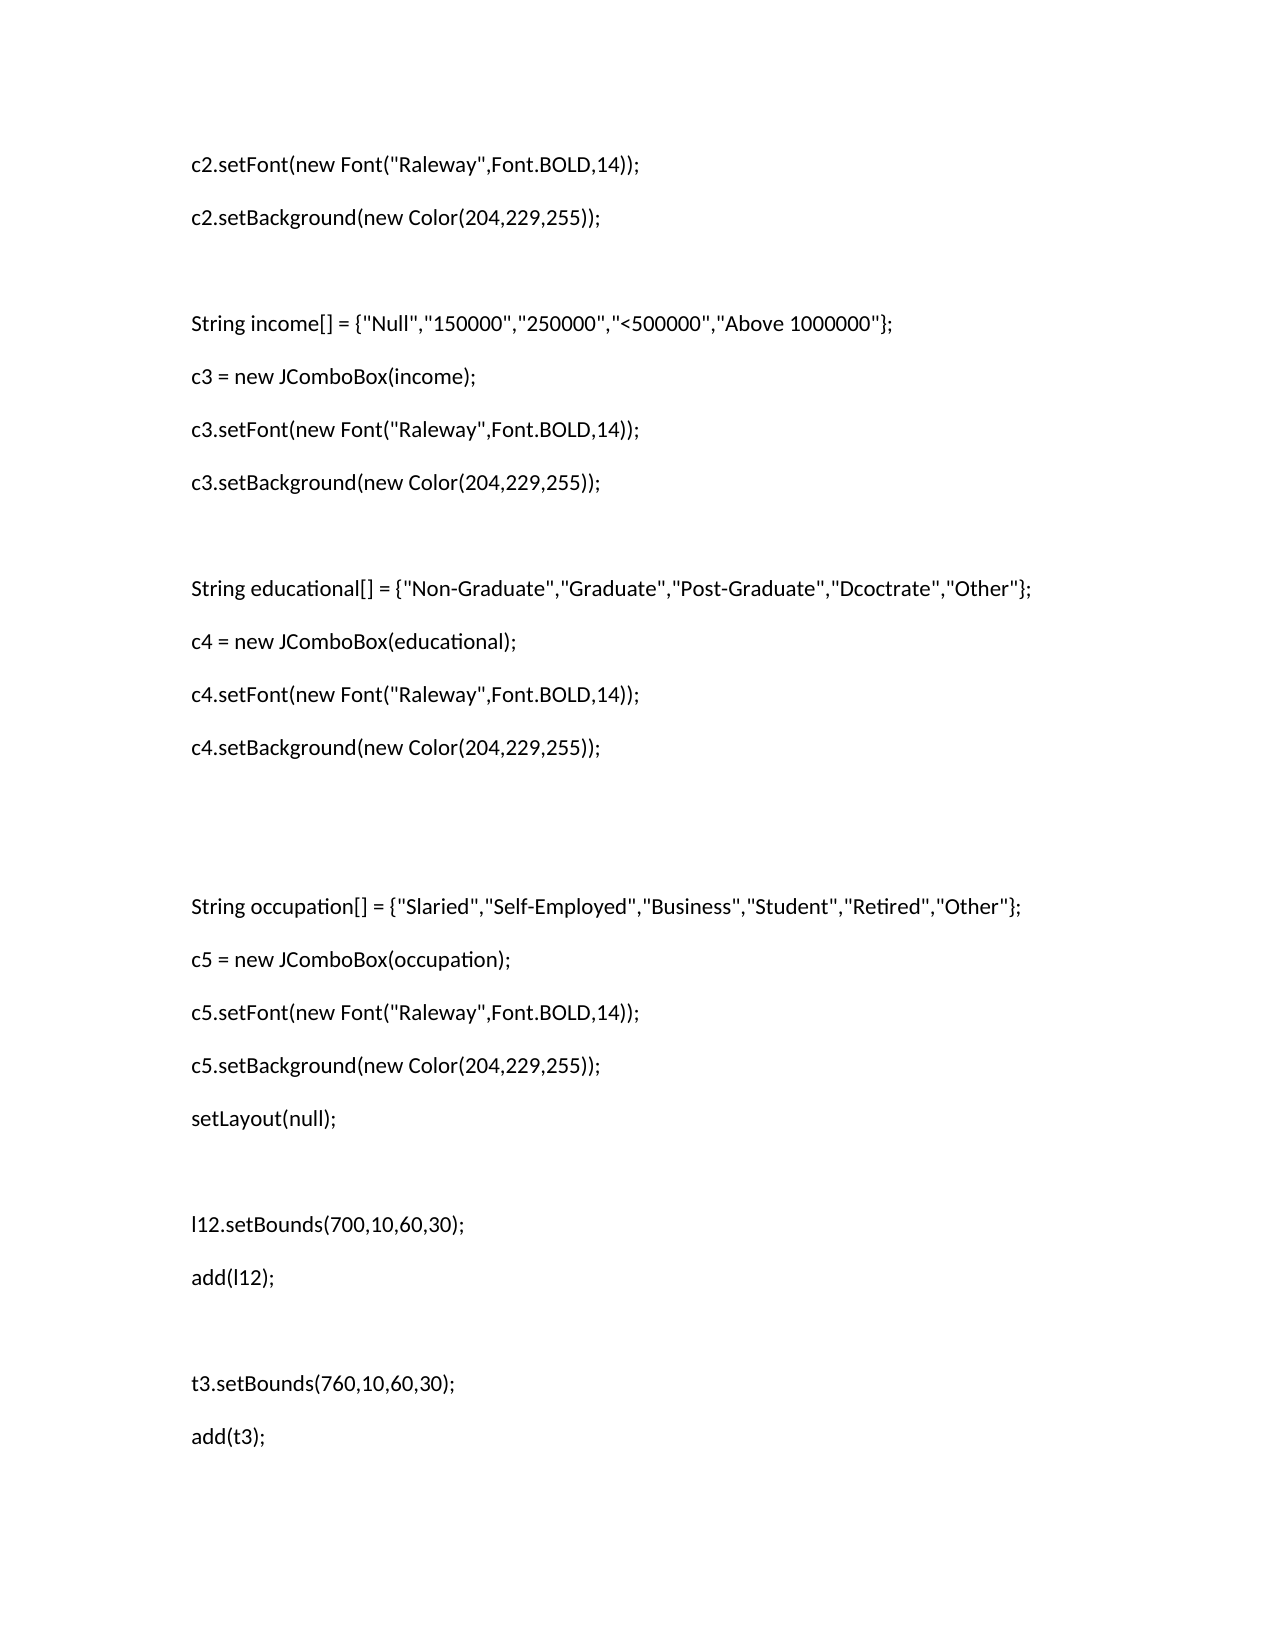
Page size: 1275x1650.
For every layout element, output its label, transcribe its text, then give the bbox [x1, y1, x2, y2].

text String educational[] = {"Non-Graduate","Graduate","Post-Graduate","Dcoctrate","Other"}; [150, 574, 1125, 602]
text c3.setFont(new Font("Raleway",Font.BOLD,14)); [150, 415, 1125, 443]
text c3 = new JComboBox(income); [150, 362, 1125, 390]
text c4.setBackground(new Color(204,229,255)); [150, 733, 1125, 761]
text c5.setFont(new Font("Raleway",Font.BOLD,14)); [150, 998, 1125, 1026]
text c5.setBackground(new Color(204,229,255)); [150, 1051, 1125, 1079]
text c3.setBackground(new Color(204,229,255)); [150, 468, 1125, 496]
text t3.setBounds(760,10,60,30); [150, 1369, 1125, 1397]
text c4 = new JComboBox(educational); [150, 627, 1125, 655]
text c2.setFont(new Font("Raleway",Font.BOLD,14)); [150, 150, 1125, 178]
text setLayout(null); [150, 1104, 1125, 1132]
text add(t3); [150, 1422, 1125, 1451]
text c4.setFont(new Font("Raleway",Font.BOLD,14)); [150, 680, 1125, 708]
text String occupation[] = {"Slaried","Self-Employed","Business","Student","Retired","Other"}; [150, 892, 1125, 920]
text add(l12); [150, 1263, 1125, 1291]
text c2.setBackground(new Color(204,229,255)); [150, 203, 1125, 231]
text c5 = new JComboBox(occupation); [150, 945, 1125, 973]
text String income[] = {"Null","150000","250000","<500000","Above 1000000"}; [150, 309, 1125, 337]
text l12.setBounds(700,10,60,30); [150, 1210, 1125, 1238]
